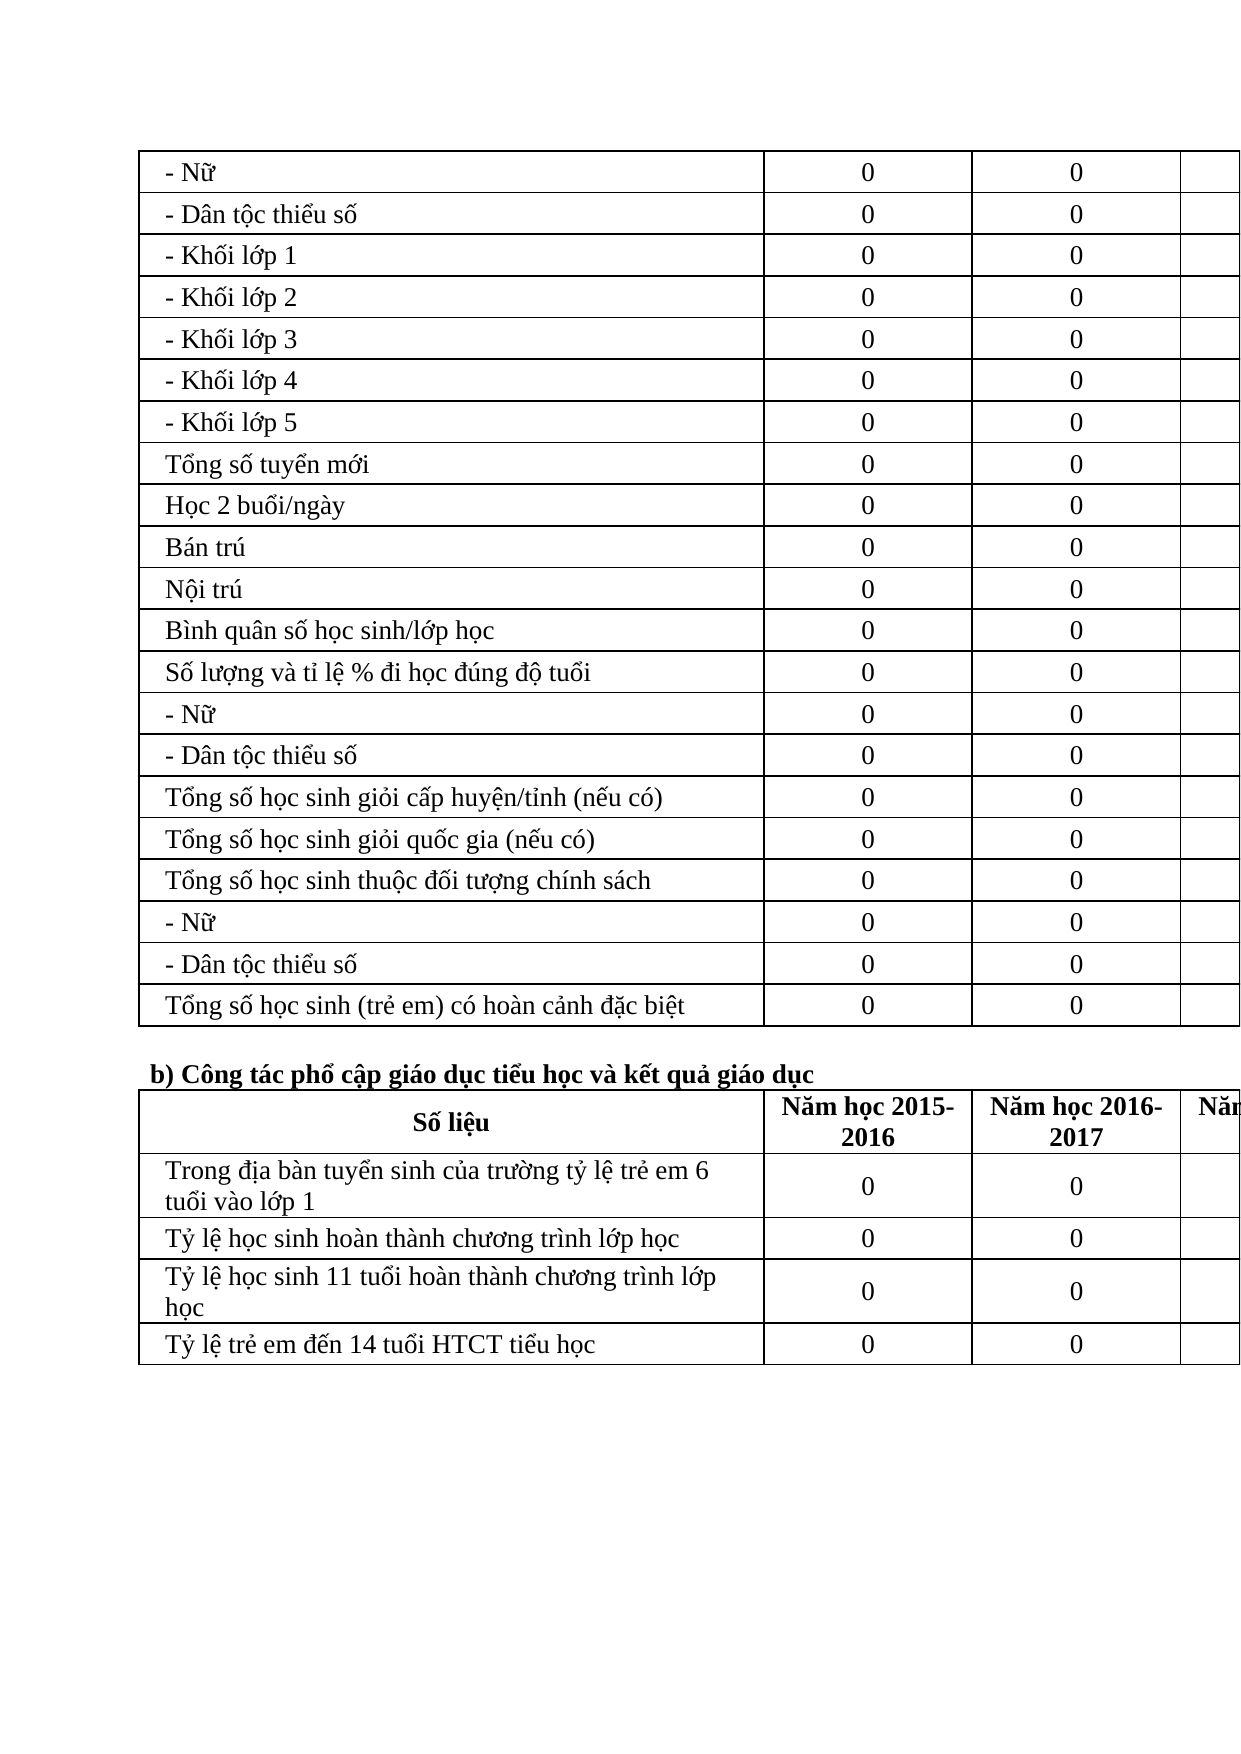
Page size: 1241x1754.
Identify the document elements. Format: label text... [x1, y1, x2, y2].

table_cell 0 [1181, 1154, 1239, 1217]
table_cell 0 [1181, 1260, 1239, 1322]
table_cell 0 [765, 1324, 971, 1364]
table_cell 0 [1181, 152, 1239, 192]
table_cell 0 [1181, 985, 1239, 1025]
table_cell 0 [1181, 235, 1239, 275]
table_cell 0 [1181, 527, 1239, 567]
table_header Năm học 2015-2016 [765, 1091, 971, 1153]
table_cell 0 [973, 1154, 1180, 1217]
table_cell 0 [765, 568, 971, 608]
table_cell Tỷ lệ trẻ em đến 14 tuổi HTCT tiểu học [140, 1324, 763, 1364]
table_cell 0 [1181, 443, 1239, 483]
table_cell 0 [765, 1154, 971, 1217]
table_cell 0 [973, 943, 1180, 983]
table_cell 0 [1181, 360, 1239, 400]
table_cell 0 [1181, 402, 1239, 442]
table_cell 0 [1181, 277, 1239, 317]
table_cell 0 [1181, 652, 1239, 692]
table_cell 0 [1181, 1218, 1239, 1258]
table_cell 0 [1181, 610, 1239, 650]
table_cell 0 [973, 1260, 1180, 1322]
table_cell - Khối lớp 2 [140, 277, 763, 317]
table_cell 0 [973, 277, 1180, 317]
table_cell - Khối lớp 4 [140, 360, 763, 400]
table_cell 0 [973, 860, 1180, 900]
table_cell 0 [973, 610, 1180, 650]
table_cell 0 [765, 402, 971, 442]
table_cell 0 [973, 902, 1180, 942]
table_cell 0 [765, 777, 971, 817]
table_cell 0 [765, 818, 971, 858]
table_cell - Dân tộc thiểu số [140, 943, 763, 983]
table_cell 0 [1181, 318, 1239, 358]
table_cell - Dân tộc thiểu số [140, 735, 763, 775]
table_cell - Nữ [140, 902, 763, 942]
table_cell - Khối lớp 3 [140, 318, 763, 358]
table_cell Tổng số học sinh (trẻ em) có hoàn cảnh đặc biệt [140, 985, 763, 1025]
table_cell 0 [1181, 1324, 1239, 1364]
table_cell 0 [765, 1218, 971, 1258]
table_cell 0 [973, 1324, 1180, 1364]
table_cell Tỷ lệ học sinh hoàn thành chương trình lớp học [140, 1218, 763, 1258]
table_cell 0 [1181, 693, 1239, 733]
table_cell 0 [765, 652, 971, 692]
table_cell Nội trú [140, 568, 763, 608]
table_cell - Nữ [140, 693, 763, 733]
table_cell Bình quân số học sinh/lớp học [140, 610, 763, 650]
table_cell 0 [973, 568, 1180, 608]
table_cell Tổng số học sinh giỏi quốc gia (nếu có) [140, 818, 763, 858]
table_cell 0 [765, 735, 971, 775]
table_cell 0 [765, 485, 971, 525]
table_cell 0 [973, 443, 1180, 483]
table_cell 0 [765, 610, 971, 650]
table_cell 0 [1181, 485, 1239, 525]
table_cell - Khối lớp 1 [140, 235, 763, 275]
table_cell 0 [1181, 568, 1239, 608]
table_cell 0 [973, 402, 1180, 442]
table_cell Tổng số học sinh giỏi cấp huyện/tỉnh (nếu có) [140, 777, 763, 817]
text b) Công tác phổ cập giáo dục tiểu học và kết quả giáo dục [150, 1058, 1090, 1089]
table_cell 0 [973, 652, 1180, 692]
table_cell 0 [765, 902, 971, 942]
table_cell Bán trú [140, 527, 763, 567]
table_cell 0 [765, 443, 971, 483]
table_cell 0 [1181, 943, 1239, 983]
table_cell 0 [973, 818, 1180, 858]
table_cell 0 [973, 1218, 1180, 1258]
table_cell 0 [973, 235, 1180, 275]
table_cell Trong địa bàn tuyển sinh của trường tỷ lệ trẻ em 6 tuổi vào lớp 1 [140, 1154, 763, 1217]
table_cell 0 [1181, 860, 1239, 900]
table_cell 0 [765, 1260, 971, 1322]
table_cell Tổng số học sinh thuộc đối tượng chính sách [140, 860, 763, 900]
table_cell 0 [765, 943, 971, 983]
table_cell 0 [765, 985, 971, 1025]
table_cell 0 [765, 860, 971, 900]
table_cell Số lượng và tỉ lệ % đi học đúng độ tuổi [140, 652, 763, 692]
table_cell 0 [1181, 902, 1239, 942]
table_cell 0 [973, 152, 1180, 192]
table_cell - Khối lớp 5 [140, 402, 763, 442]
table_cell 0 [1181, 777, 1239, 817]
table_cell - Dân tộc thiểu số [140, 193, 763, 233]
table_cell 0 [765, 360, 971, 400]
table_cell Học 2 buổi/ngày [140, 485, 763, 525]
table_cell 0 [765, 277, 971, 317]
table_cell 0 [765, 693, 971, 733]
table_cell 0 [973, 735, 1180, 775]
table_cell 0 [973, 360, 1180, 400]
table_cell 0 [765, 193, 971, 233]
table_header Năm học 2016-2017 [973, 1091, 1180, 1153]
table_cell 0 [765, 152, 971, 192]
table_cell - Nữ [140, 152, 763, 192]
table_header Năm học 2017-2018 [1181, 1091, 1239, 1153]
table_cell 0 [765, 527, 971, 567]
table_cell Tỷ lệ học sinh 11 tuổi hoàn thành chương trình lớp học [140, 1260, 763, 1322]
table_cell 0 [973, 485, 1180, 525]
table_cell 0 [973, 527, 1180, 567]
table_cell 0 [1181, 735, 1239, 775]
table_cell 0 [973, 318, 1180, 358]
table_cell 0 [973, 193, 1180, 233]
table_cell Tổng số tuyển mới [140, 443, 763, 483]
table_cell 0 [1181, 193, 1239, 233]
table_header Số liệu [140, 1091, 763, 1153]
table_cell 0 [765, 235, 971, 275]
table_cell 0 [973, 985, 1180, 1025]
table_cell 0 [1181, 818, 1239, 858]
table_cell 0 [973, 777, 1180, 817]
table_cell 0 [973, 693, 1180, 733]
table_cell 0 [765, 318, 971, 358]
